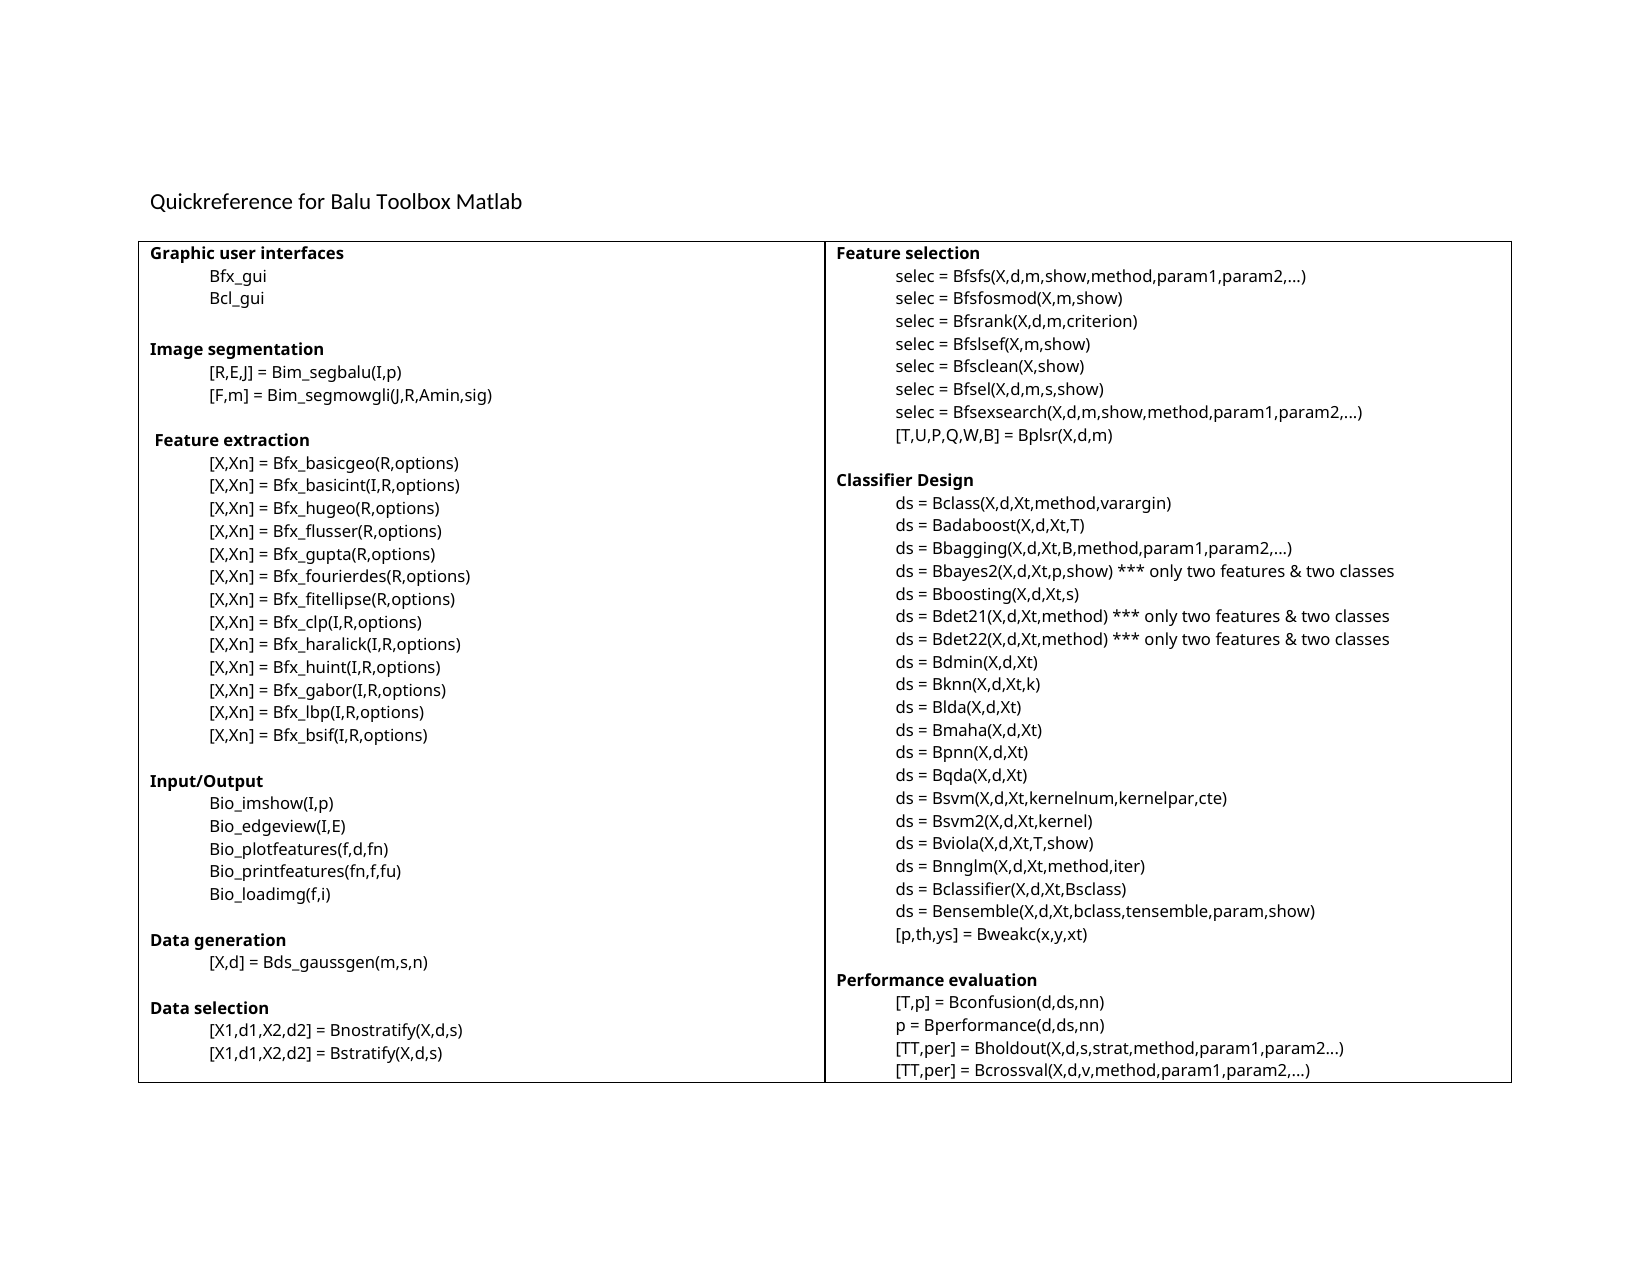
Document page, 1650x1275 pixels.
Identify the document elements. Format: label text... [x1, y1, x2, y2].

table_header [139, 242, 824, 1082]
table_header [826, 242, 1511, 1082]
text Quickreference for Balu Toolbox Matlab [150, 187, 1500, 216]
